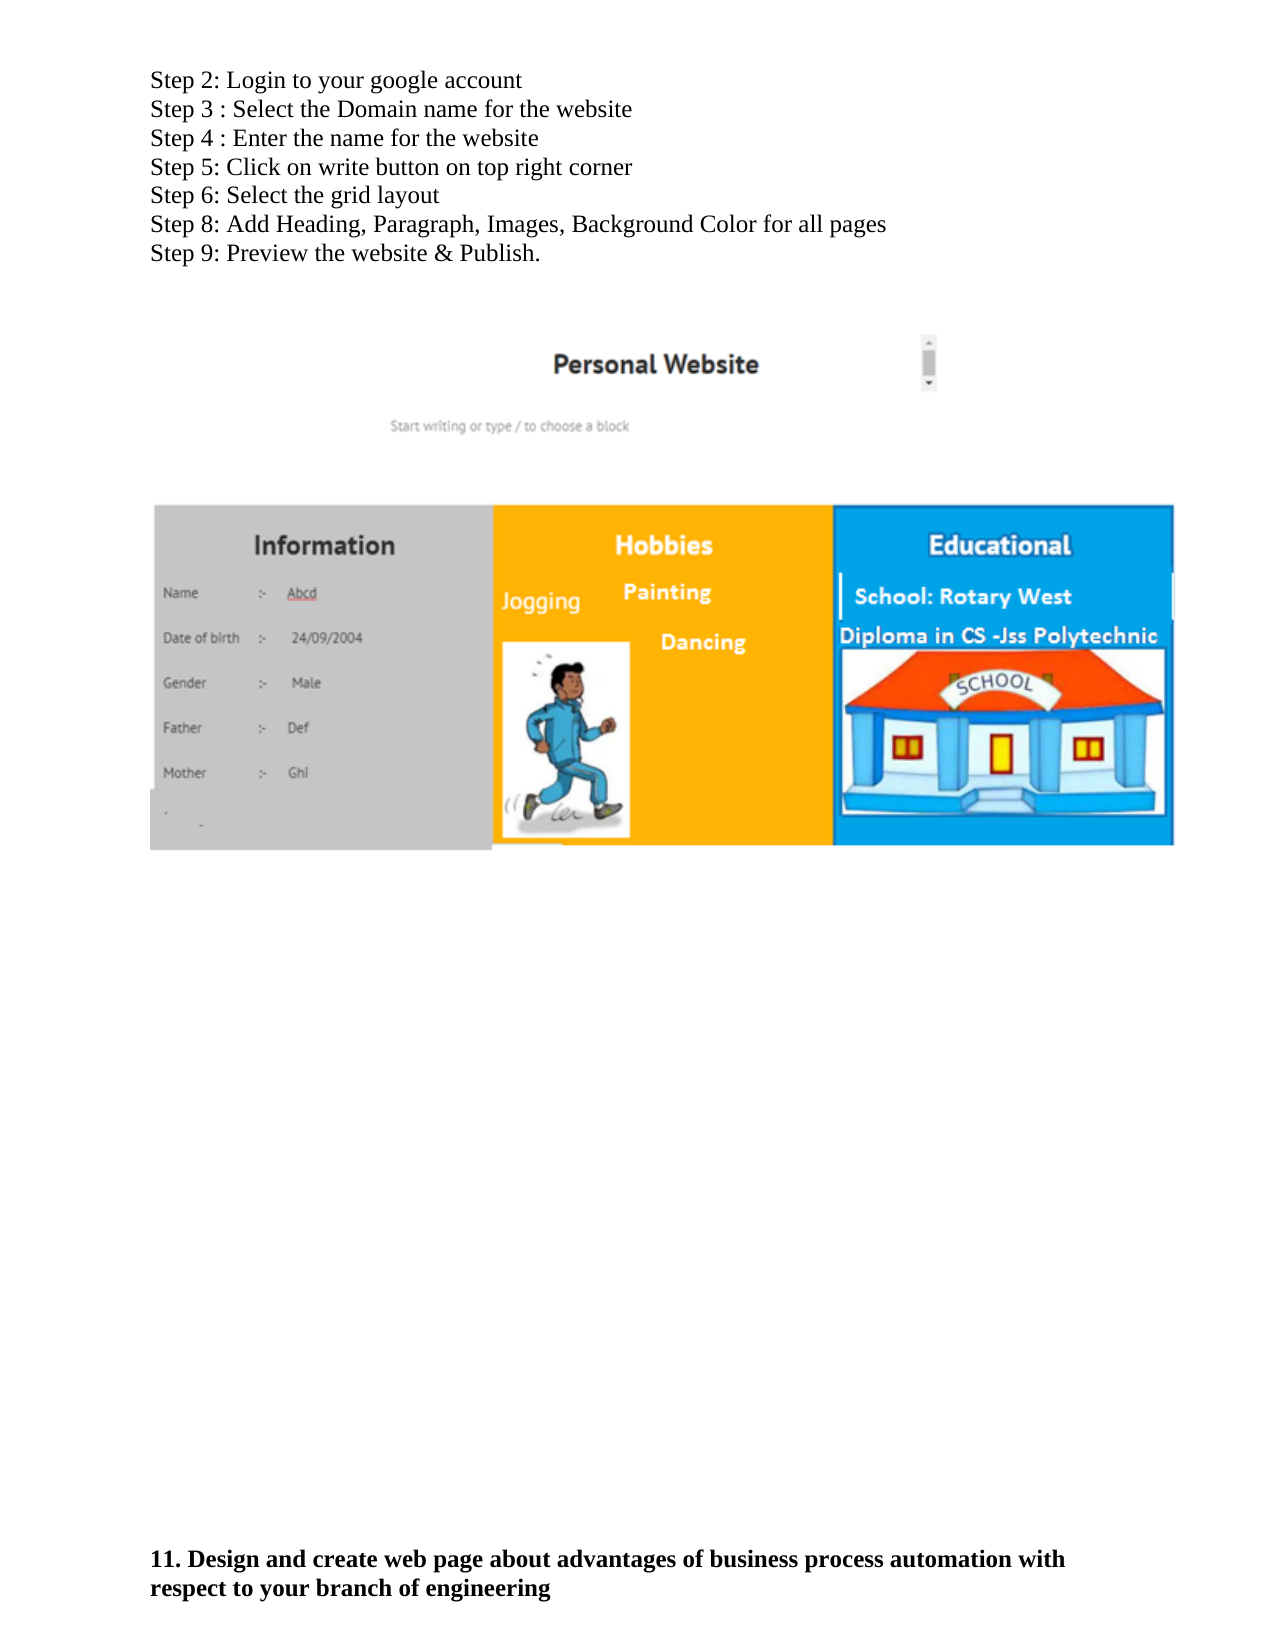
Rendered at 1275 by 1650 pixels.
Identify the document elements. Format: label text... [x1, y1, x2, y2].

text Step 2: Login to your google account [150, 66, 1125, 94]
text 11. Design and create web page about advantages of business process automation with respect to your branch of engineering [150, 1544, 1125, 1602]
picture [150, 324, 1180, 855]
text Step 5: Click on write button on top right corner [150, 152, 1125, 181]
text Step 9: Preview the website & Publish. [150, 238, 1125, 267]
text Step 3 : Select the Domain name for the website [150, 94, 1125, 123]
text Step 6: Select the grid layout [150, 181, 1125, 209]
text Step 4 : Enter the name for the website [150, 123, 1125, 152]
text Step 8: Add Heading, Paragraph, Images, Background Color for all pages [150, 209, 1125, 238]
